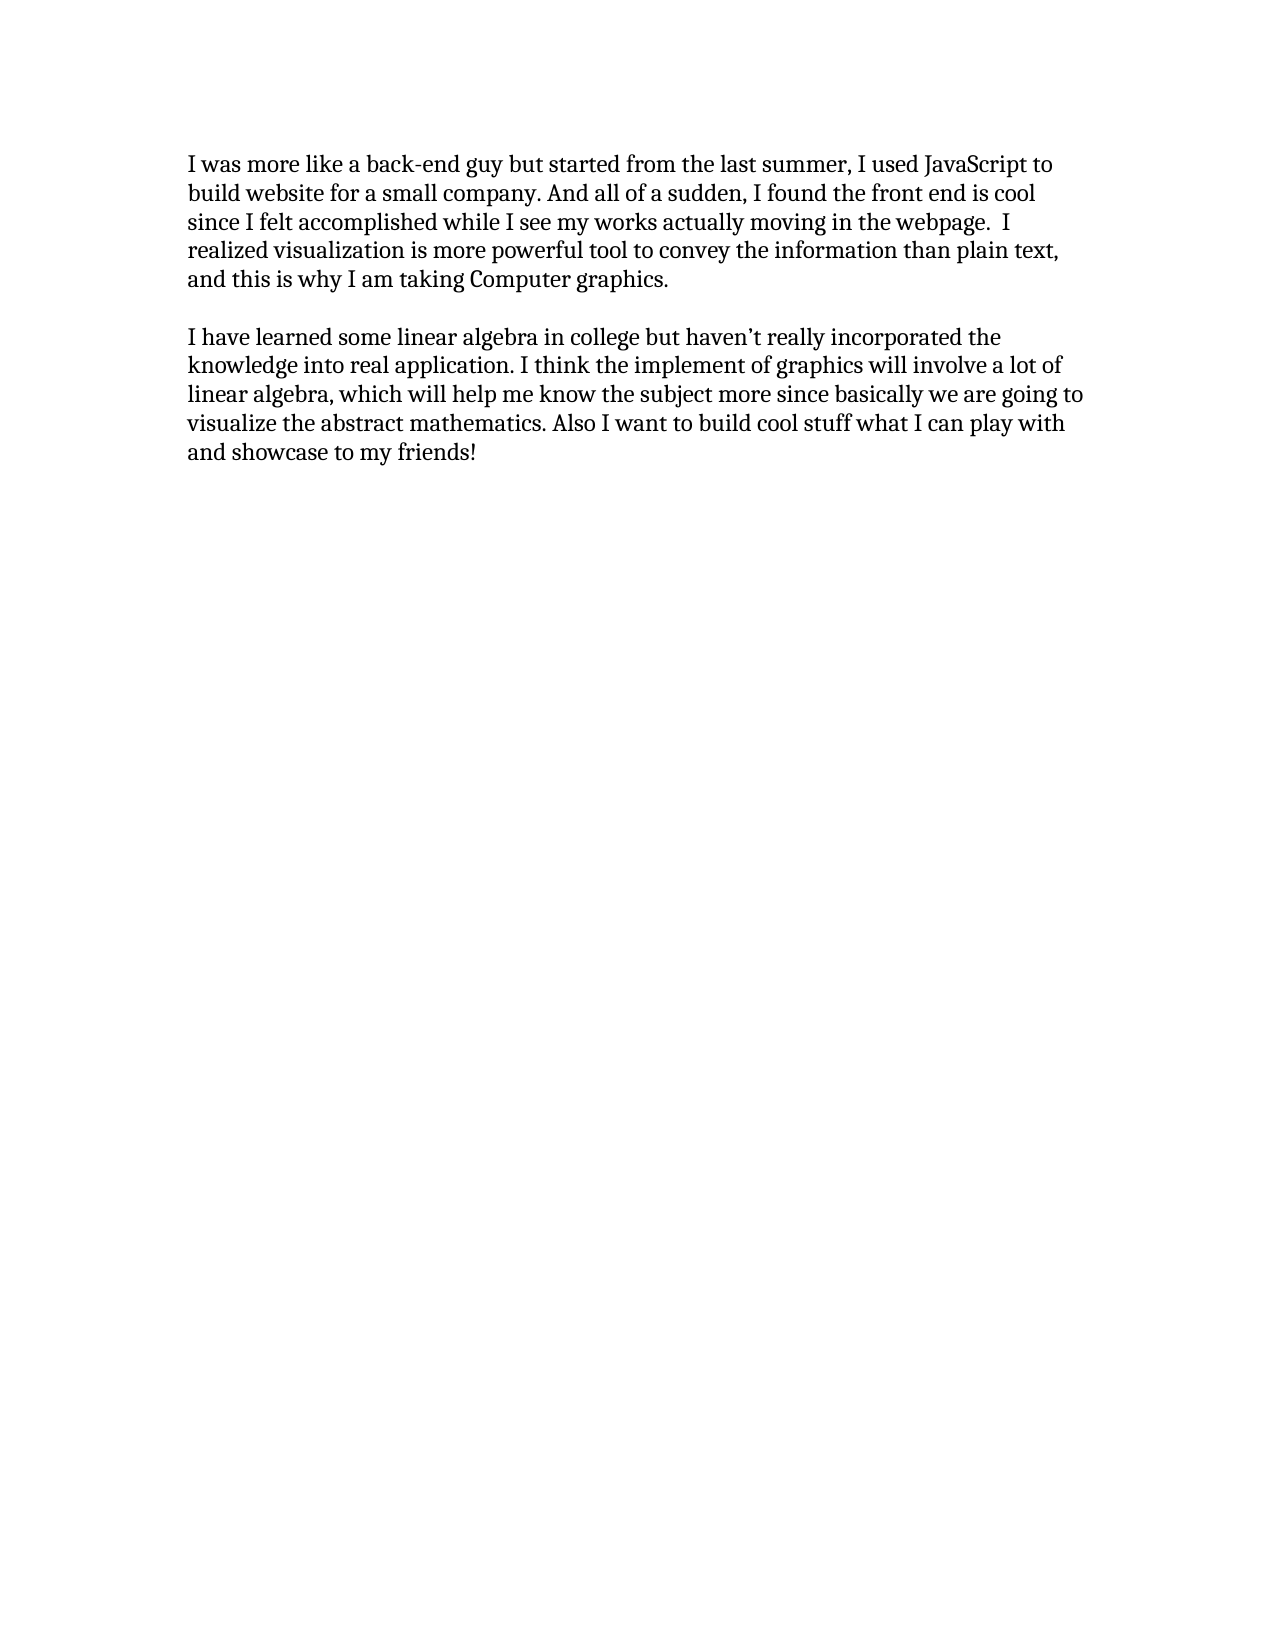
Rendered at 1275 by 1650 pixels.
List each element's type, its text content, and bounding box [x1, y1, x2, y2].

text I was more like a back-end guy but started from the last summer, I used JavaScript to build website for a small company. And all of a sudden, I found the front end is cool since I felt accomplished while I see my works actually moving in the webpage. I realized visualization is more powerful tool to convey the information than plain text, and this is why I am taking Computer graphics. [187, 150, 1087, 294]
text I have learned some linear algebra in college but haven’t really incorporated the knowledge into real application. I think the implement of graphics will involve a lot of linear algebra, which will help me know the subject more since basically we are going to visualize the abstract mathematics. Also I want to build cool stuff what I can play with and showcase to my friends! [187, 322, 1087, 466]
